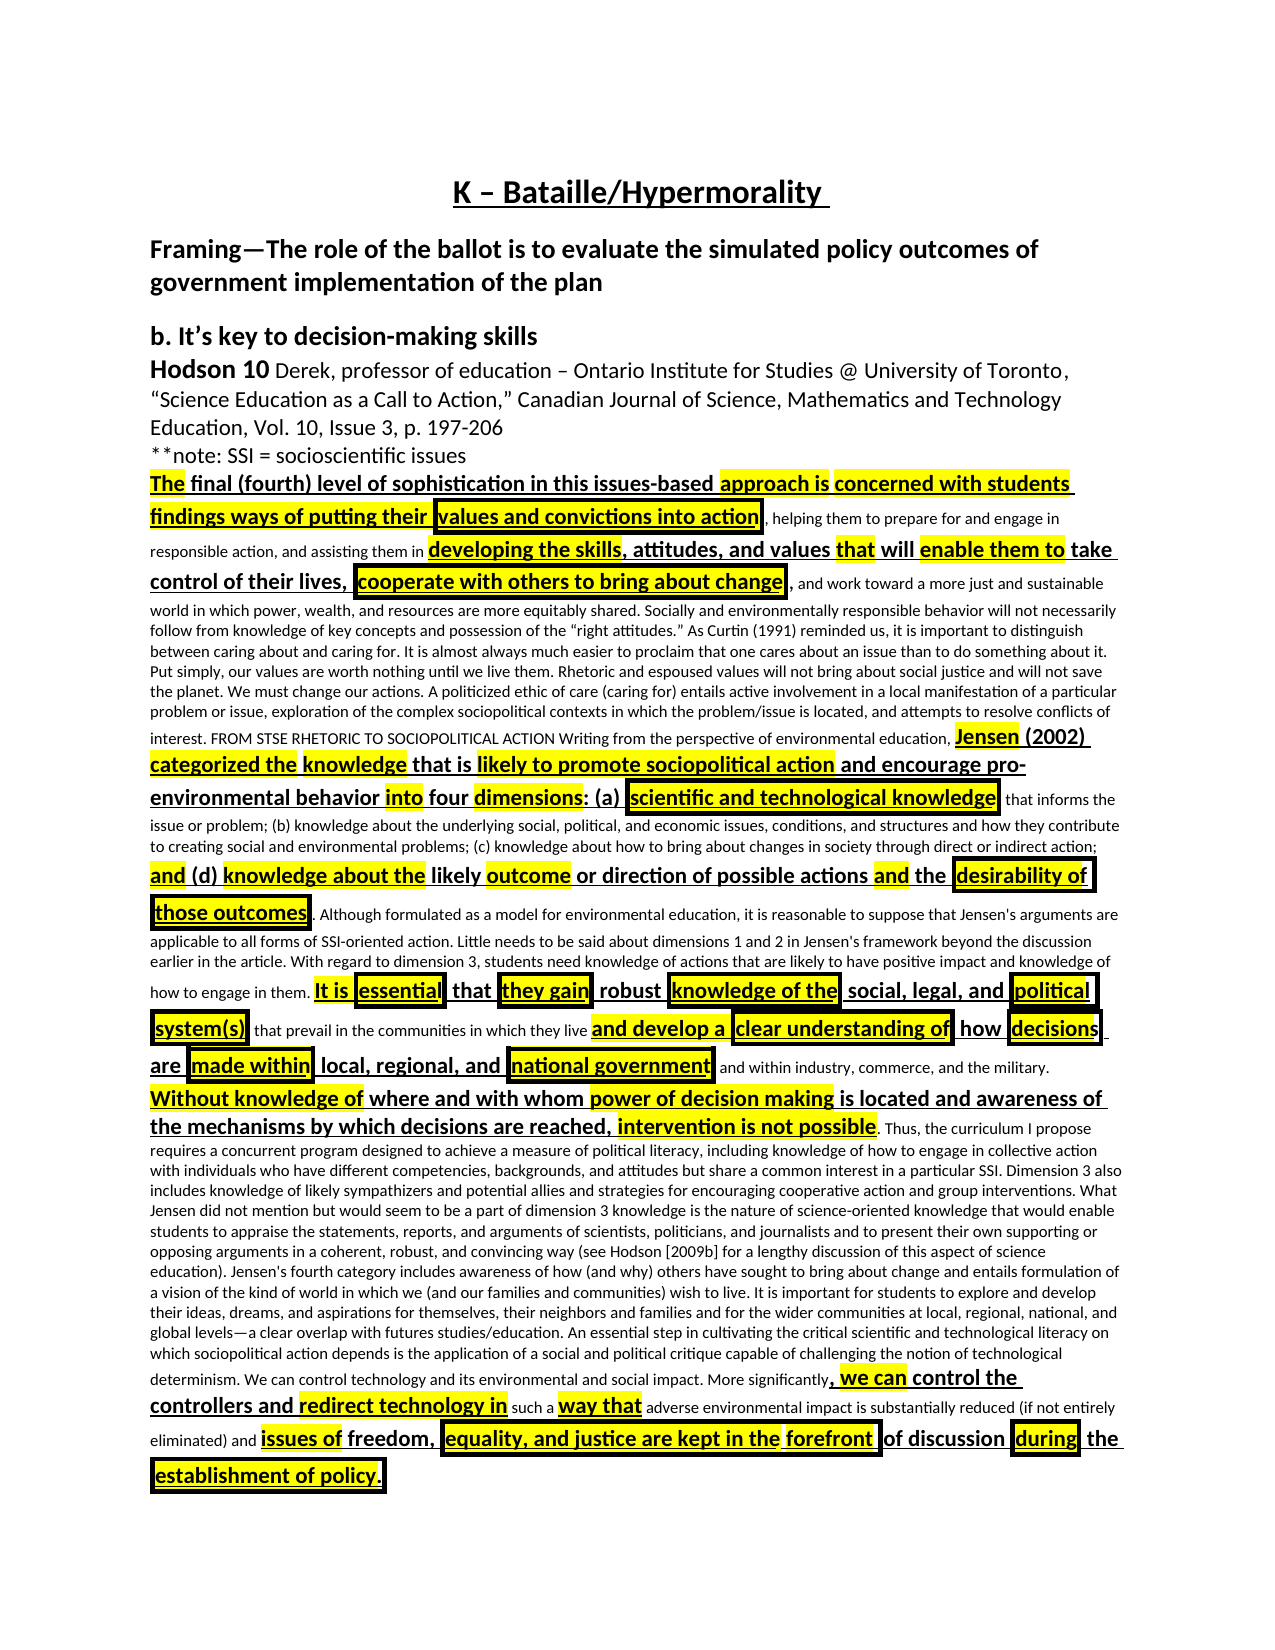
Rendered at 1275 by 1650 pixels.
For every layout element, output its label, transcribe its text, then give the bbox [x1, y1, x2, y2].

text **note: SSI = socioscientific issues [150, 441, 1125, 469]
subtitle K – Bataille/Hypermorality [150, 171, 1125, 212]
text The final (fourth) level of sophistication in this issues-based approach is concerned with students findings ways of putting their values and convictions into action, helping them to prepare for and engage in responsible action, and assisting them in developing the skills, attitudes, and values that will enable them to take control of their lives, cooperate with others to bring about change, and work toward a more just and sustainable world in which power, wealth, and resources are more equitably shared. Socially and environmentally responsible behavior will not necessarily follow from knowledge of key concepts and possession of the “right attitudes.” As Curtin (1991) reminded us, it is important to distinguish between caring about and caring for. It is almost always much easier to proclaim that one cares about an issue than to do something about it. Put simply, our values are worth nothing until we live them. Rhetoric and espoused values will not bring about social justice and will not save the planet. We must change our actions. A politicized ethic of care (caring for) entails active involvement in a local manifestation of a particular problem or issue, exploration of the complex sociopolitical contexts in which the problem/issue is located, and attempts to resolve conflicts of interest. FROM STSE RHETORIC TO SOCIOPOLITICAL ACTION Writing from the perspective of environmental education, Jensen (2002) categorized the knowledge that is likely to promote sociopolitical action and encourage pro-environmental behavior into four dimensions: (a) scientific and technological knowledge that informs the issue or problem; (b) knowledge about the underlying social, political, and economic issues, conditions, and structures and how they contribute to creating social and environmental problems; (c) knowledge about how to bring about changes in society through direct or indirect action; and (d) knowledge about the likely outcome or direction of possible actions and the desirability of those outcomes. Although formulated as a model for environmental education, it is reasonable to suppose that Jensen's arguments are applicable to all forms of SSI-oriented action. Little needs to be said about dimensions 1 and 2 in Jensen's framework beyond the discussion earlier in the article. With regard to dimension 3, students need knowledge of actions that are likely to have positive impact and knowledge of how to engage in them. It is essential that they gain robust knowledge of the social, legal, and political system(s) that prevail in the communities in which they live and develop a clear understanding of how decisions are made within local, regional, and national government and within industry, commerce, and the military. Without knowledge of where and with whom power of decision making is located and awareness of the mechanisms by which decisions are reached, intervention is not possible. Thus, the curriculum I propose requires a concurrent program designed to achieve a measure of political literacy, including knowledge of how to engage in collective action with individuals who have different competencies, backgrounds, and attitudes but share a common interest in a particular SSI. Dimension 3 also includes knowledge of likely sympathizers and potential allies and strategies for encouraging cooperative action and group interventions. What Jensen did not mention but would seem to be a part of dimension 3 knowledge is the nature of science-oriented knowledge that would enable students to appraise the statements, reports, and arguments of scientists, politicians, and journalists and to present their own supporting or opposing arguments in a coherent, robust, and convincing way (see Hodson [2009b] for a lengthy discussion of this aspect of science education). Jensen's fourth category includes awareness of how (and why) others have sought to bring about change and entails formulation of a vision of the kind of world in which we (and our families and communities) wish to live. It is important for students to explore and develop their ideas, dreams, and aspirations for themselves, their neighbors and families and for the wider communities at local, regional, national, and global levels—a clear overlap with futures studies/education. An essential step in cultivating the critical scientific and technological literacy on which sociopolitical action depends is the application of a social and political critique capable of challenging the notion of technological determinism. We can control technology and its environmental and social impact. More significantly, we can control the controllers and redirect technology in such a way that adverse environmental impact is substantially reduced (if not entirely eliminated) and issues of freedom, equality, and justice are kept in the forefront of discussion during the establishment of policy. [150, 469, 1125, 1494]
text Hodson 10 Derek, professor of education – Ontario Institute for Studies @ University of Toronto, “Science Education as a Call to Action,” Canadian Journal of Science, Mathematics and Technology Education, Vol. 10, Issue 3, p. 197-206 [150, 352, 1125, 441]
subtitle b. It’s key to decision-making skills [150, 319, 1125, 352]
subtitle Framing—The role of the ballot is to evaluate the simulated policy outcomes of government implementation of the plan [150, 232, 1125, 298]
